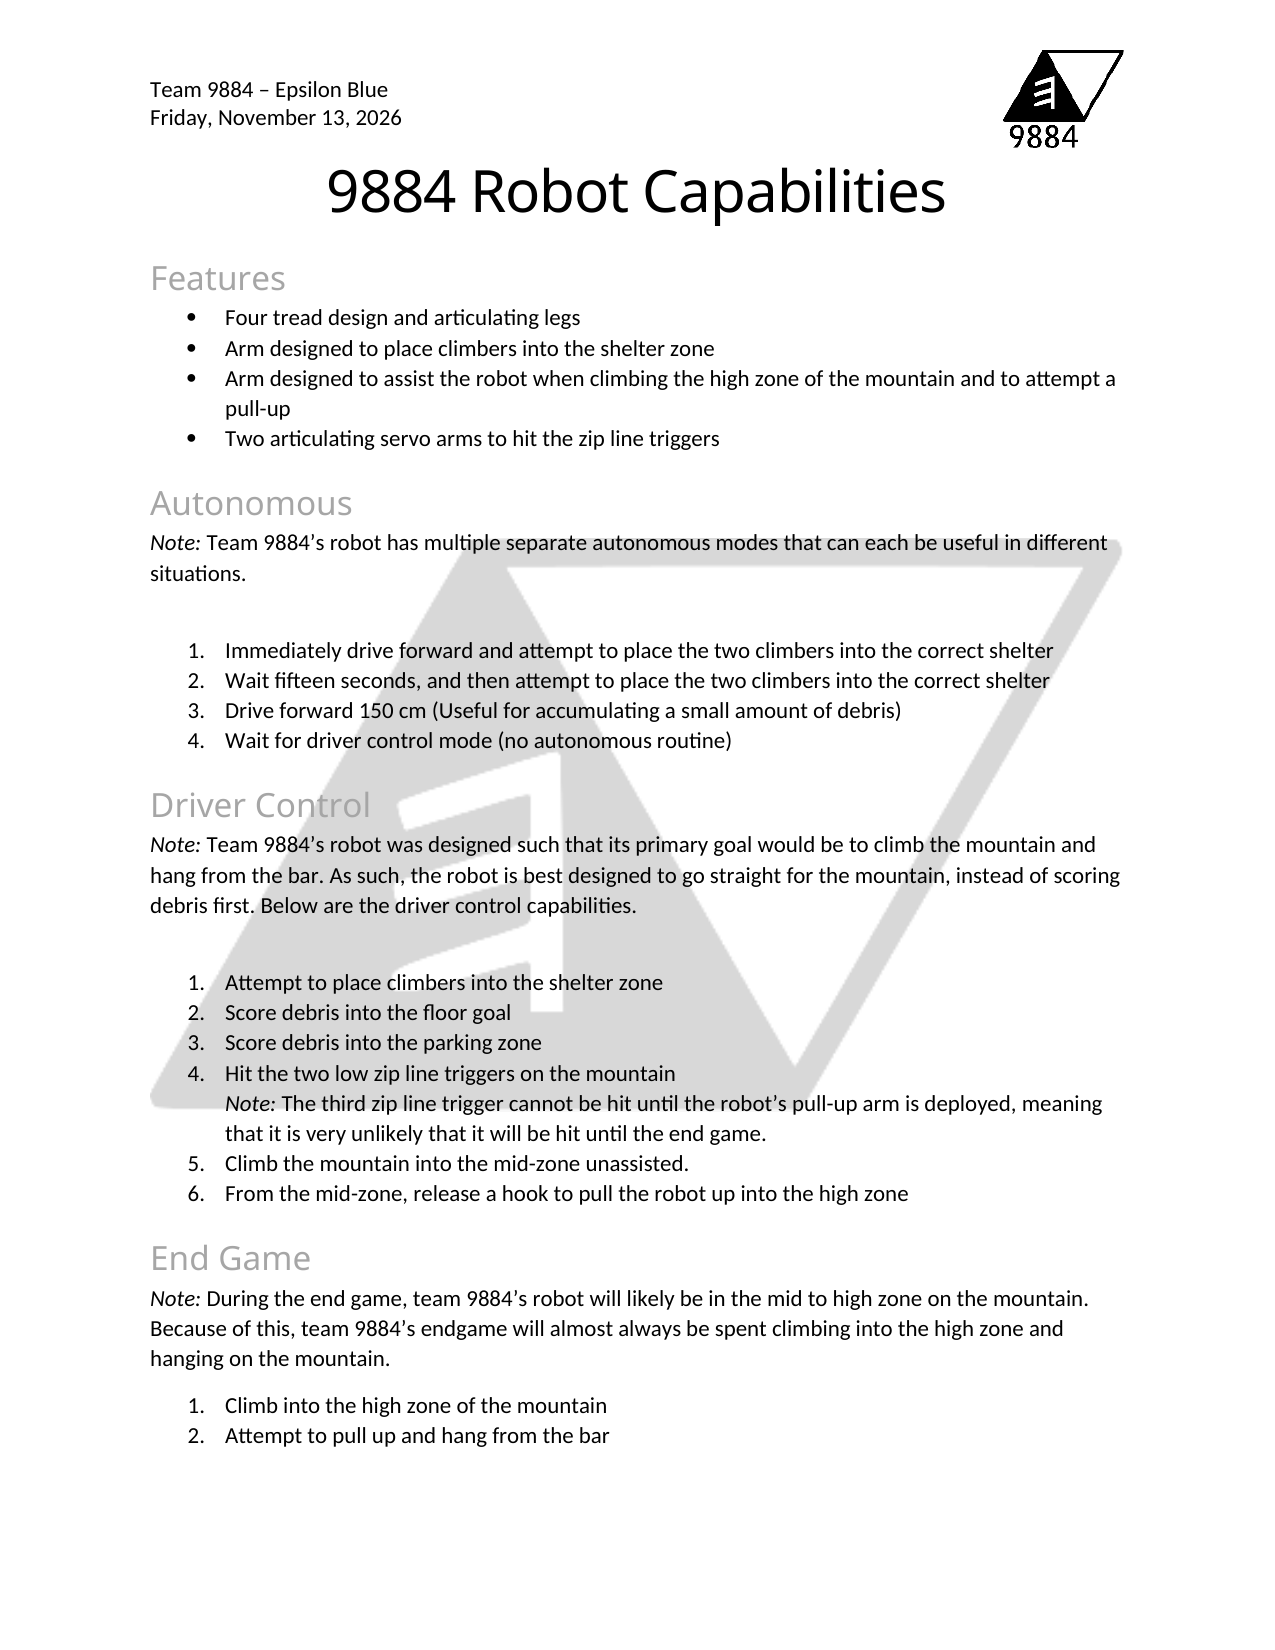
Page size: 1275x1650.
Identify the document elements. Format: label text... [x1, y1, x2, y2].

subtitle Autonomous [150, 479, 1125, 525]
list Drive forward 150 cm (Useful for accumulating a small amount of debris) [187, 696, 1125, 724]
picture [1003, 50, 1124, 148]
list Wait for driver control mode (no autonomous routine) [187, 726, 1125, 754]
list Four tread design and articulating legs [187, 303, 1125, 331]
title 9884 Robot Capabilities [150, 150, 1125, 229]
text Note: During the end game, team 9884’s robot will likely be in the mid to high zone on the mountain. Because of this, team 9884’s endgame will almost always be spent climbing into the high zone and hanging on the mountain. [150, 1284, 1125, 1372]
list Arm designed to place climbers into the shelter zone [187, 334, 1125, 362]
text Note: Team 9884’s robot has multiple separate autonomous modes that can each be useful in different situations. [150, 528, 1125, 587]
subtitle Features [150, 254, 1125, 300]
subtitle Driver Control [150, 782, 1125, 827]
list Score debris into the floor goal [187, 998, 1125, 1026]
list From the mid-zone, release a hook to pull the robot up into the high zone [187, 1179, 1125, 1207]
list Climb the mountain into the mid-zone unassisted. [187, 1149, 1125, 1177]
list Immediately drive forward and attempt to place the two climbers into the correct shelter [187, 636, 1125, 664]
list Hit the two low zip line triggers on the mountain [187, 1059, 1125, 1087]
subtitle End Game [150, 1235, 1125, 1280]
list Climb into the high zone of the mountain [187, 1391, 1125, 1419]
list Score debris into the parking zone [187, 1028, 1125, 1056]
list Note: The third zip line trigger cannot be hit until the robot’s pull-up arm is deployed, meaning that it is very unlikely that it will be hit until the end game. [225, 1089, 1125, 1147]
list Wait fifteen seconds, and then attempt to place the two climbers into the correct shelter [187, 666, 1125, 694]
list Two articulating servo arms to hit the zip line triggers [187, 424, 1125, 452]
list Attempt to pull up and hang from the bar [187, 1421, 1125, 1449]
list Arm designed to assist the robot when climbing the high zone of the mountain and to attempt a pull-up [187, 364, 1125, 422]
list Attempt to place climbers into the shelter zone [187, 968, 1125, 996]
text Note: Team 9884’s robot was designed such that its primary goal would be to climb the mountain and hang from the bar. As such, the robot is best designed to go straight for the mountain, instead of scoring debris first. Below are the driver control capabilities. [150, 831, 1125, 919]
